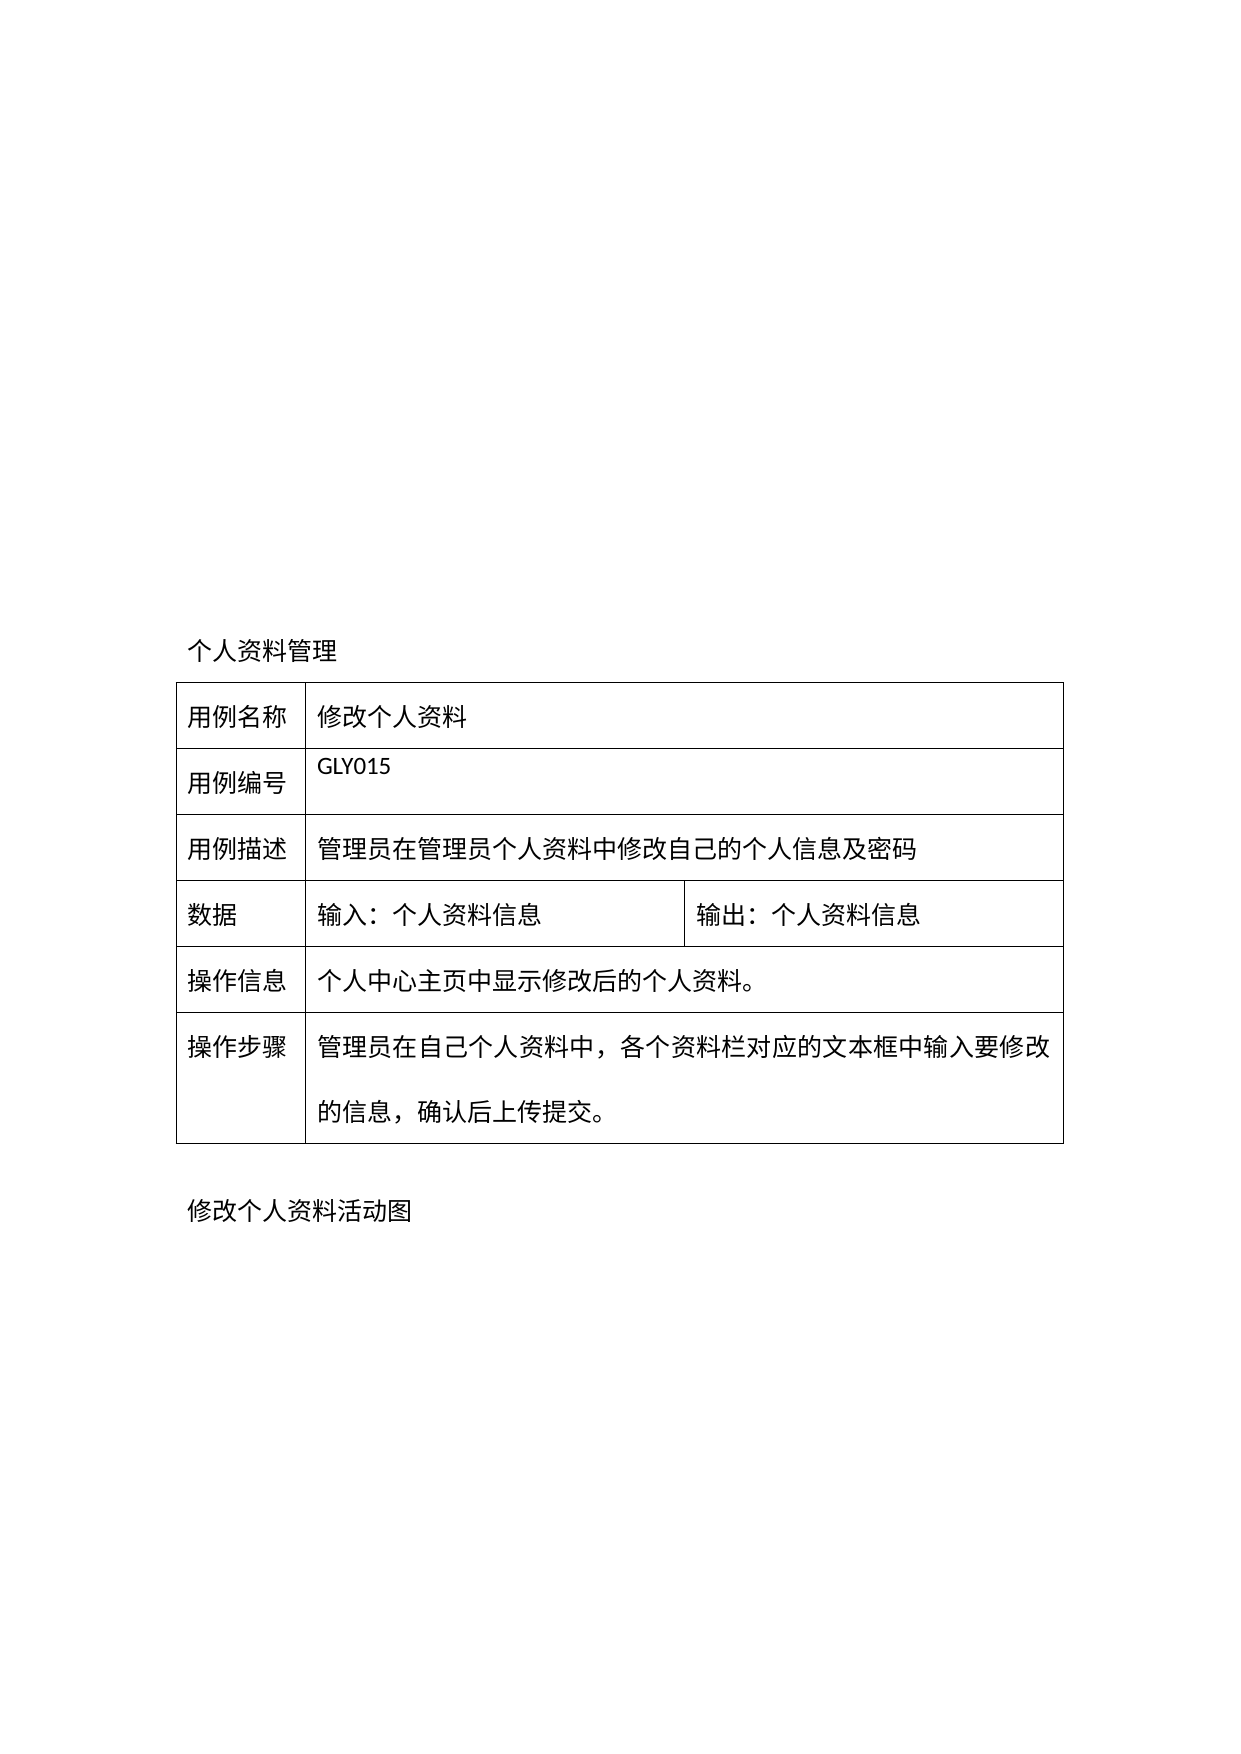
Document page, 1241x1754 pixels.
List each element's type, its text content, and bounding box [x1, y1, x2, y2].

table_cell 操作信息 [177, 947, 305, 1012]
table_cell 数据 [177, 881, 305, 946]
table_cell 个人中心主页中显示修改后的个人资料。 [306, 947, 1063, 1012]
table_cell 用例编号 [177, 749, 305, 814]
table_cell 操作步骤 [177, 1013, 305, 1143]
table_cell 管理员在自己个人资料中，各个资料栏对应的文本框中输入要修改的信息，确认后上传提交。 [306, 1013, 1063, 1143]
table_cell GLY015 [306, 749, 1063, 814]
text 修改个人资料活动图 [187, 1177, 1053, 1242]
table_header 用例名称 [177, 683, 305, 748]
table_cell 管理员在管理员个人资料中修改自己的个人信息及密码 [306, 815, 1063, 880]
table_cell 用例描述 [177, 815, 305, 880]
table_header 修改个人资料 [306, 683, 1063, 748]
table_cell 输入：个人资料信息 [306, 881, 684, 946]
text 个人资料管理 [187, 617, 1053, 682]
table_cell 输出：个人资料信息 [685, 881, 1063, 946]
